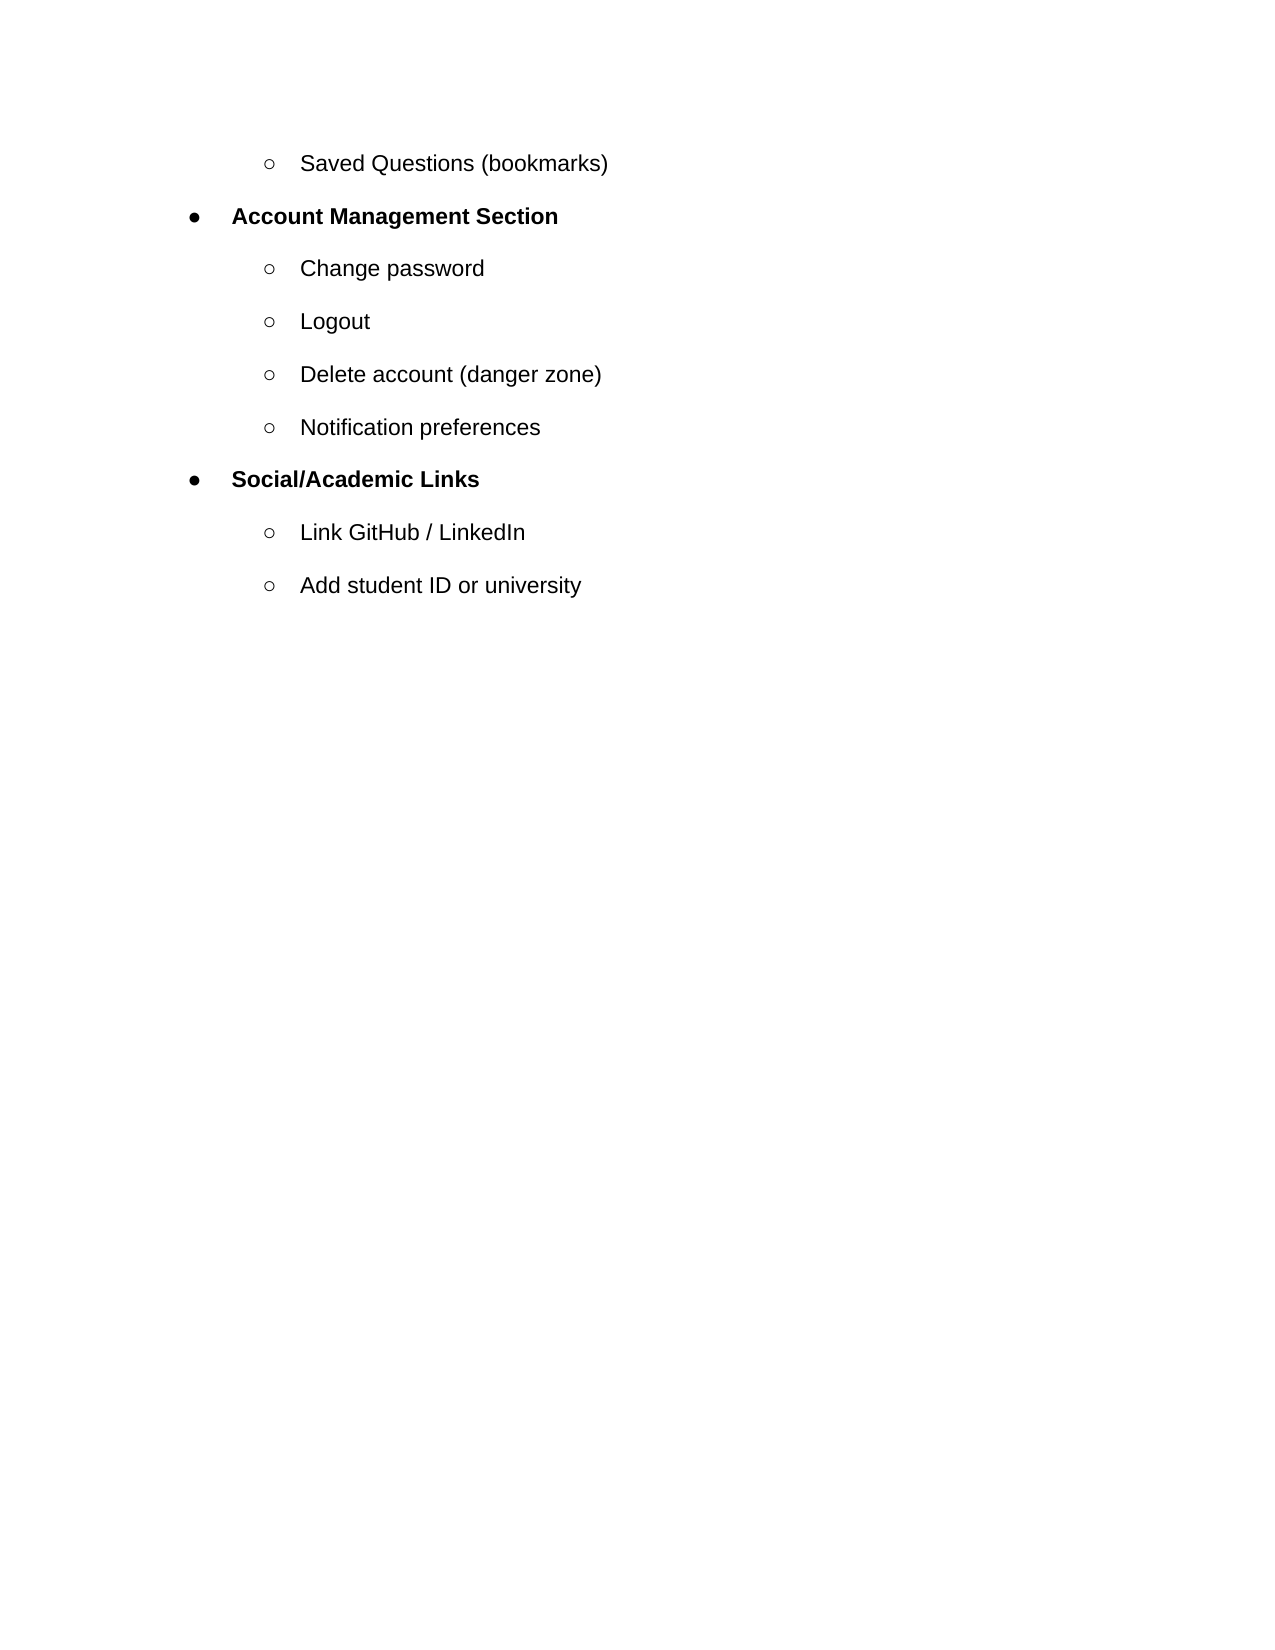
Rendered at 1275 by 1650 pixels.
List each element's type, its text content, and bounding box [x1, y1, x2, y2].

list Saved Questions (bookmarks) [262, 150, 1125, 203]
list Change password [262, 255, 1125, 308]
list Account Management Section [187, 203, 1125, 255]
list Add student ID or university [262, 572, 1125, 598]
list Notification preferences [262, 413, 1125, 466]
list Link GitHub / LinkedIn [262, 519, 1125, 572]
list Logout [262, 308, 1125, 361]
list Social/Academic Links [187, 466, 1125, 519]
list Delete account (danger zone) [262, 361, 1125, 413]
